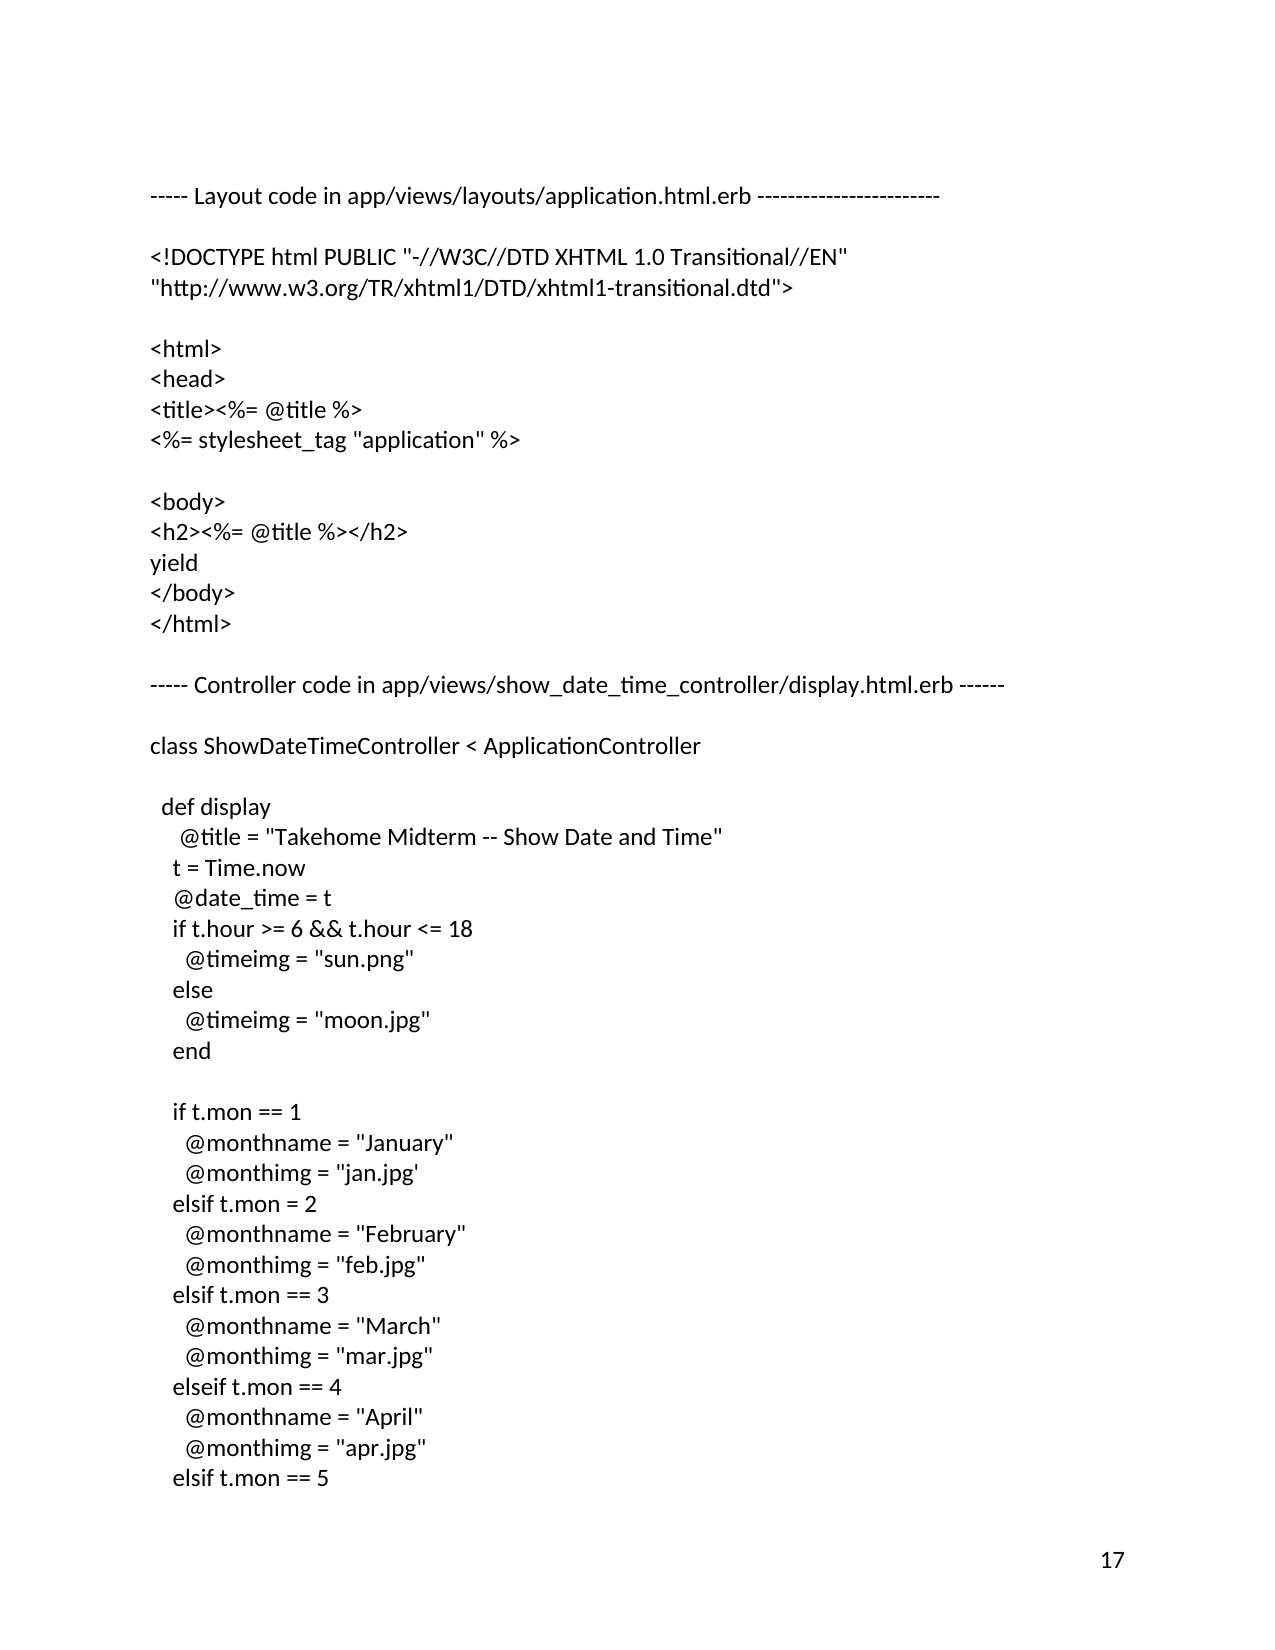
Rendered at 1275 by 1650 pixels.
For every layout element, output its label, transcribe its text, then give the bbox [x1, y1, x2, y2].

text <title><%= @title %> [150, 394, 1125, 425]
text elsif t.mon == 3 [150, 1279, 1125, 1310]
text "http://www.w3.org/TR/xhtml1/DTD/xhtml1-transitional.dtd"> [150, 272, 1125, 303]
text if t.hour >= 6 && t.hour <= 18 [150, 913, 1125, 943]
text @timeimg = "moon.jpg" [150, 1004, 1125, 1035]
text <%= stylesheet_tag "application" %> [150, 425, 1125, 455]
text end [150, 1035, 1125, 1066]
text <h2><%= @title %></h2> [150, 516, 1125, 547]
text @monthimg = "feb.jpg" [150, 1249, 1125, 1279]
text @monthname = "January" [150, 1127, 1125, 1157]
text </html> [150, 608, 1125, 638]
text <!DOCTYPE html PUBLIC "-//W3C//DTD XHTML 1.0 Transitional//EN" [150, 242, 1125, 272]
text @monthimg = "jan.jpg' [150, 1157, 1125, 1188]
text <html> [150, 333, 1125, 364]
text ----- Layout code in app/views/layouts/application.html.erb ------------------------ [150, 181, 1125, 211]
text <body> [150, 486, 1125, 516]
text elsif t.mon = 2 [150, 1188, 1125, 1218]
text @date_time = t [150, 882, 1125, 913]
text else [150, 974, 1125, 1004]
text def display [150, 791, 1125, 821]
text if t.mon == 1 [150, 1096, 1125, 1127]
text </body> [150, 577, 1125, 608]
text yield [150, 547, 1125, 577]
text @monthimg = "mar.jpg" [150, 1340, 1125, 1371]
text @title = "Takehome Midterm -- Show Date and Time" [150, 821, 1125, 852]
text @monthname = "April" [150, 1401, 1125, 1432]
text ----- Controller code in app/views/show_date_time_controller/display.html.erb ------ [150, 669, 1125, 699]
text t = Time.now [150, 852, 1125, 882]
text @monthimg = "apr.jpg" [150, 1432, 1125, 1462]
text elsif t.mon == 5 [150, 1462, 1125, 1493]
text elseif t.mon == 4 [150, 1371, 1125, 1401]
text @monthname = "February" [150, 1218, 1125, 1249]
text @monthname = "March" [150, 1310, 1125, 1340]
text @timeimg = "sun.png" [150, 943, 1125, 974]
text class ShowDateTimeController < ApplicationController [150, 730, 1125, 760]
text <head> [150, 364, 1125, 394]
